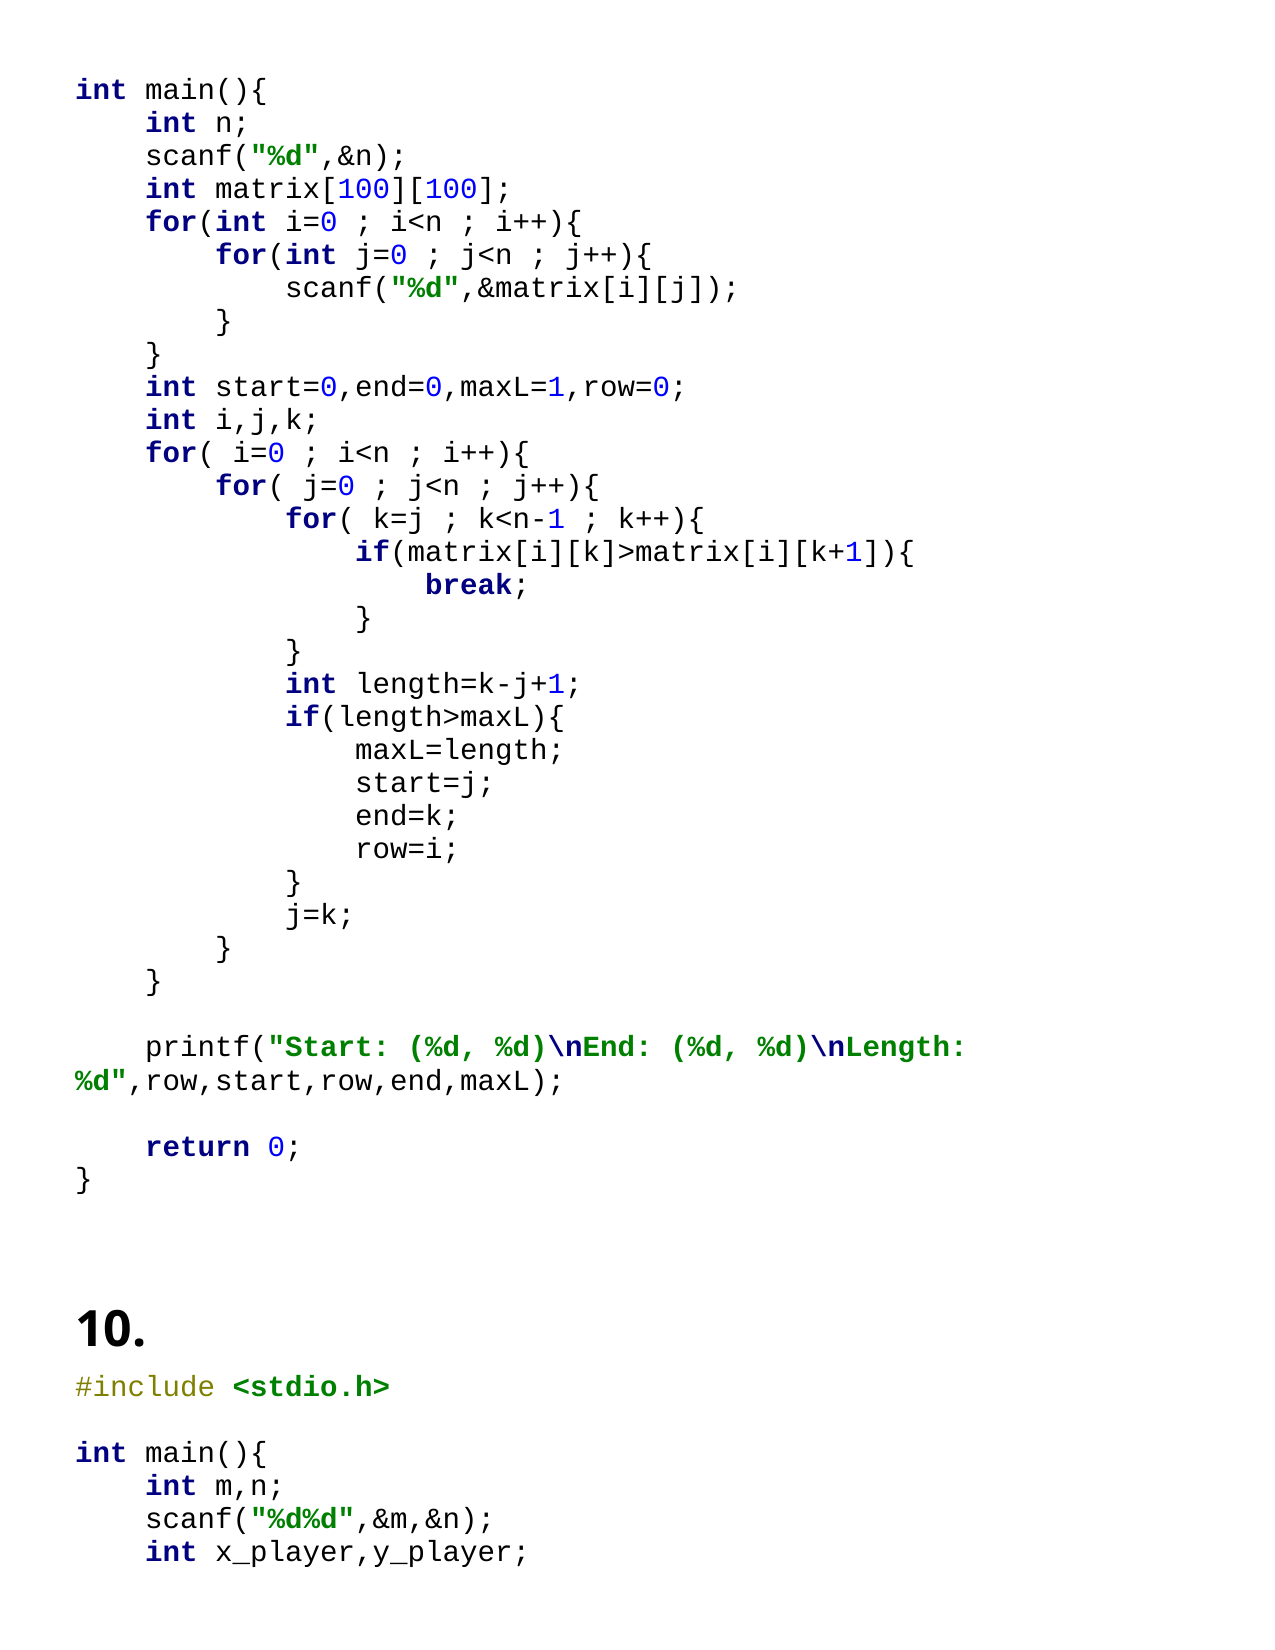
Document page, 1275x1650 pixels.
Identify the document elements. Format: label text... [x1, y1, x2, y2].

subtitle 10. [75, 1293, 1200, 1361]
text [75, 1372, 1200, 1570]
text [75, 75, 1200, 1198]
